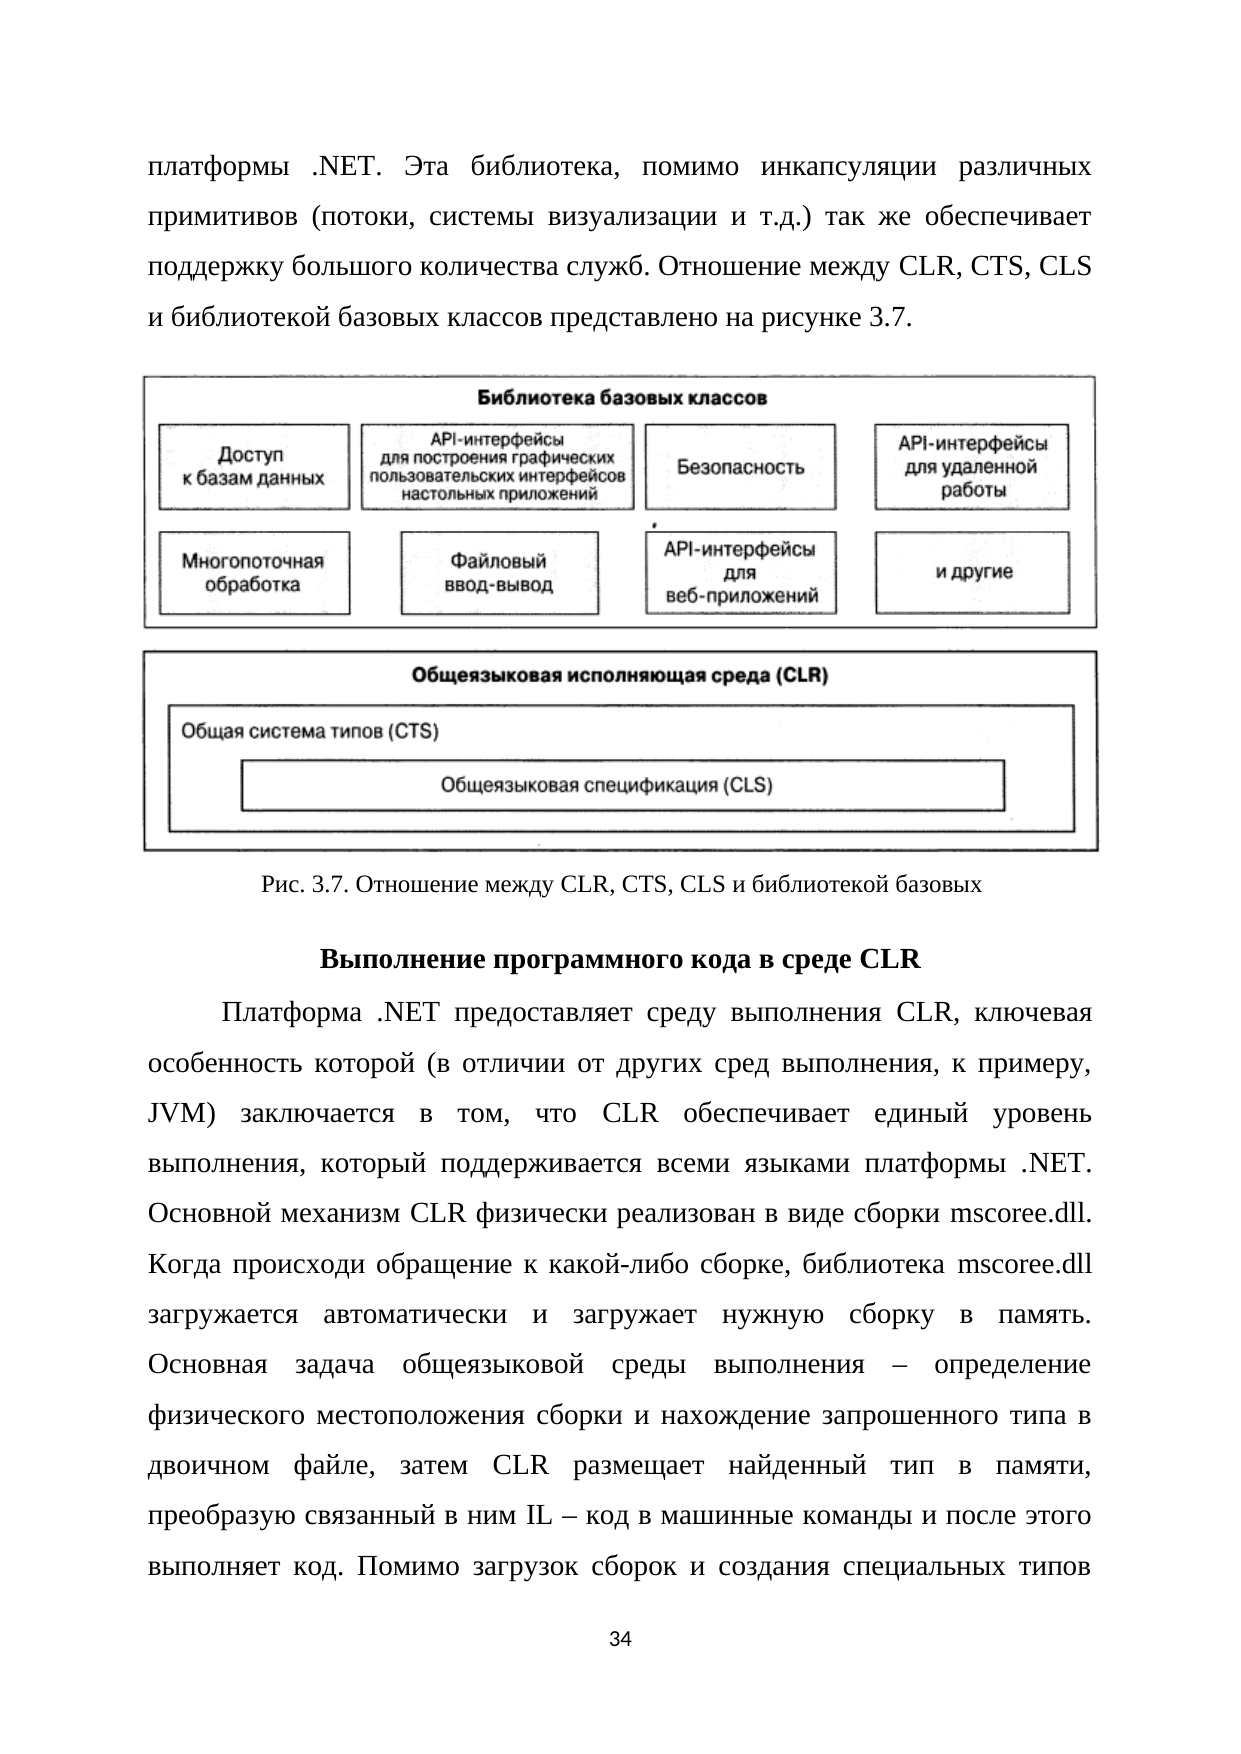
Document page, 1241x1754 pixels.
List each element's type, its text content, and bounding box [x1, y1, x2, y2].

picture [132, 364, 1108, 864]
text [148, 148, 1092, 332]
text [148, 994, 1092, 1581]
text Выполнение программного кода в среде CLR [148, 908, 1092, 975]
